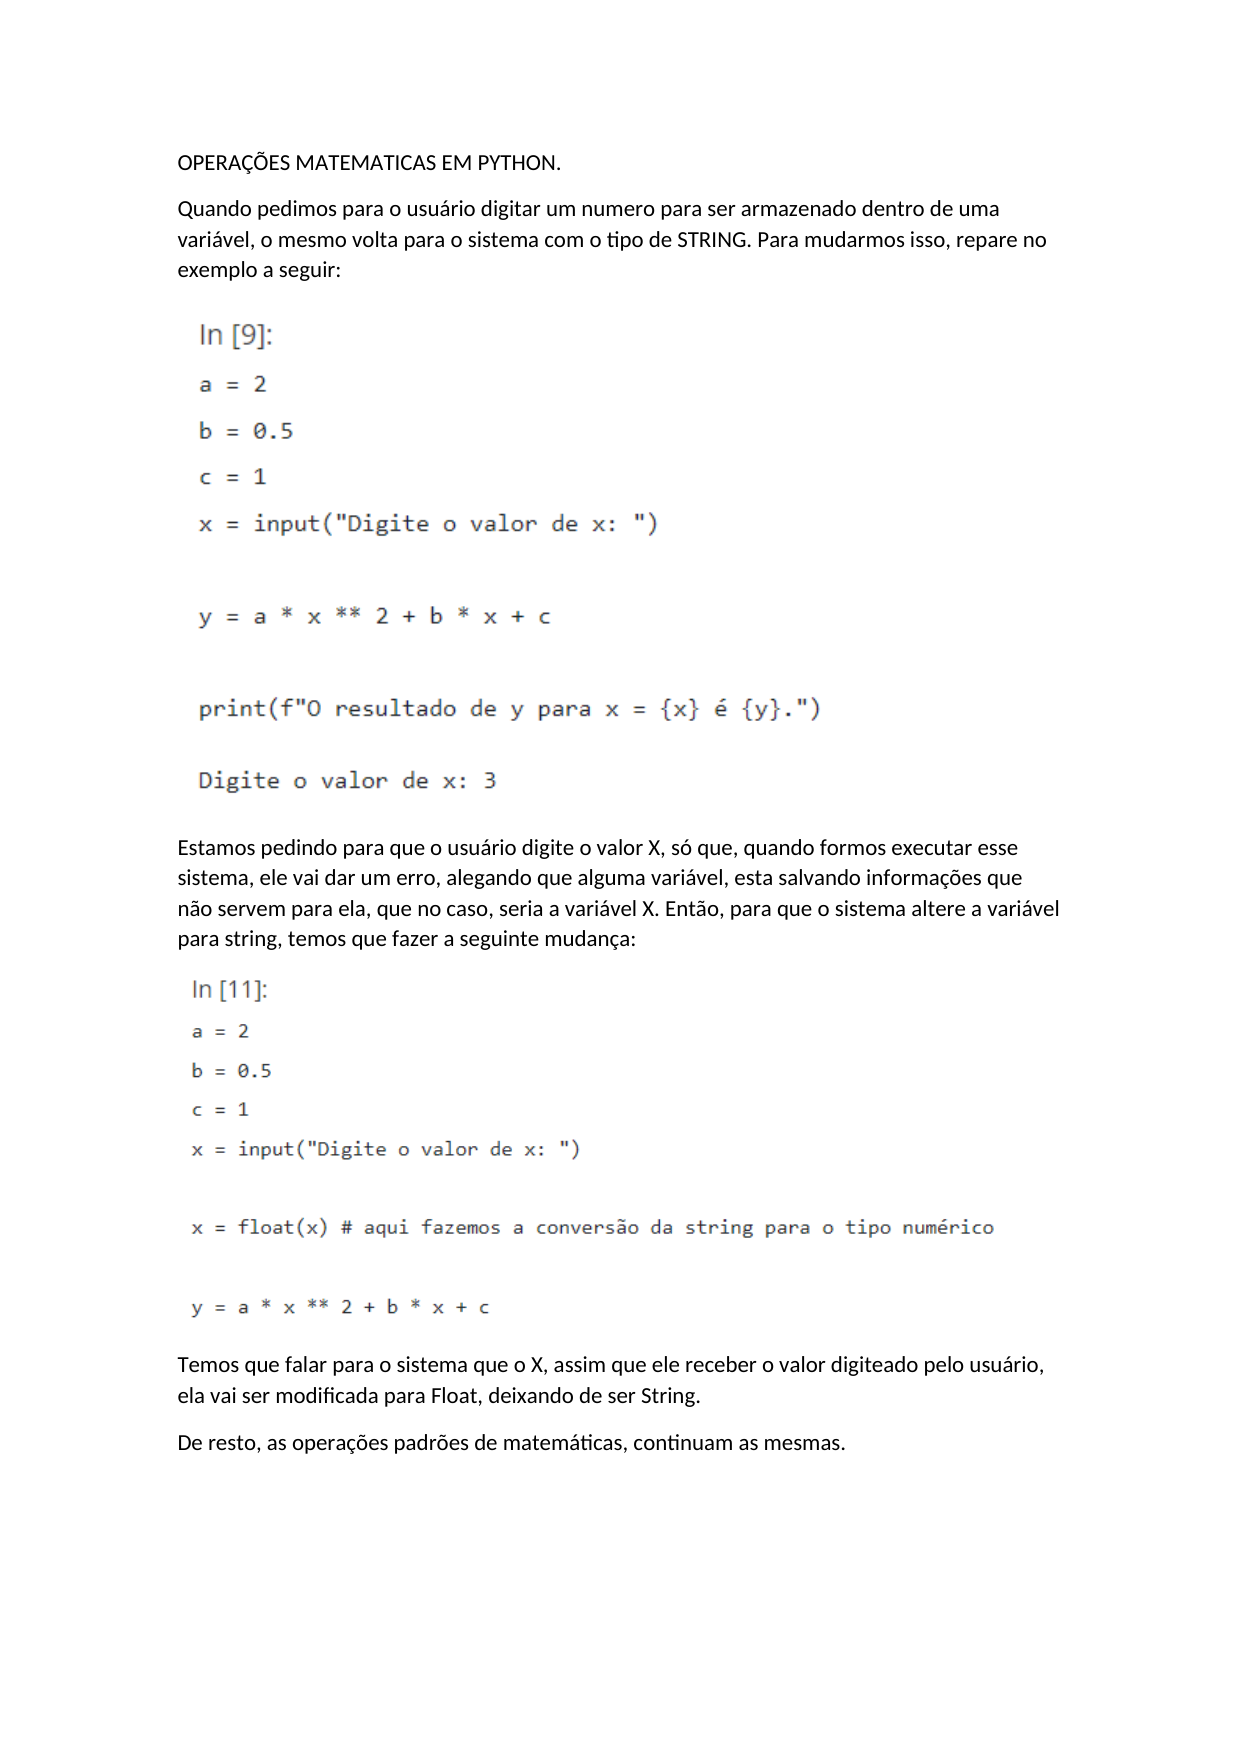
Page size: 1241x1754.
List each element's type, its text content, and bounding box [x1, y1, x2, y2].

text De resto, as operações padrões de matemáticas, continuam as mesmas. [177, 1428, 1063, 1456]
text Quando pedimos para o usuário digitar um numero para ser armazenado dentro de uma variável, o mesmo volta para o sistema com o tipo de STRING. Para mudarmos isso, repare no exemplo a seguir: [177, 194, 1063, 283]
text Temos que falar para o sistema que o X, assim que ele receber o valor digiteado pelo usuário, ela vai ser modificada para Float, deixando de ser String. [177, 1351, 1063, 1409]
text OPERAÇÕES MATEMATICAS EM PYTHON. [177, 148, 1063, 176]
picture [177, 301, 903, 815]
picture [177, 970, 1063, 1332]
text Estamos pedindo para que o usuário digite o valor X, só que, quando formos executar esse sistema, ele vai dar um erro, alegando que alguma variável, esta salvando informações que não servem para ela, que no caso, seria a variável X. Então, para que o sistema altere a variável para string, temos que fazer a seguinte mudança: [177, 833, 1063, 952]
